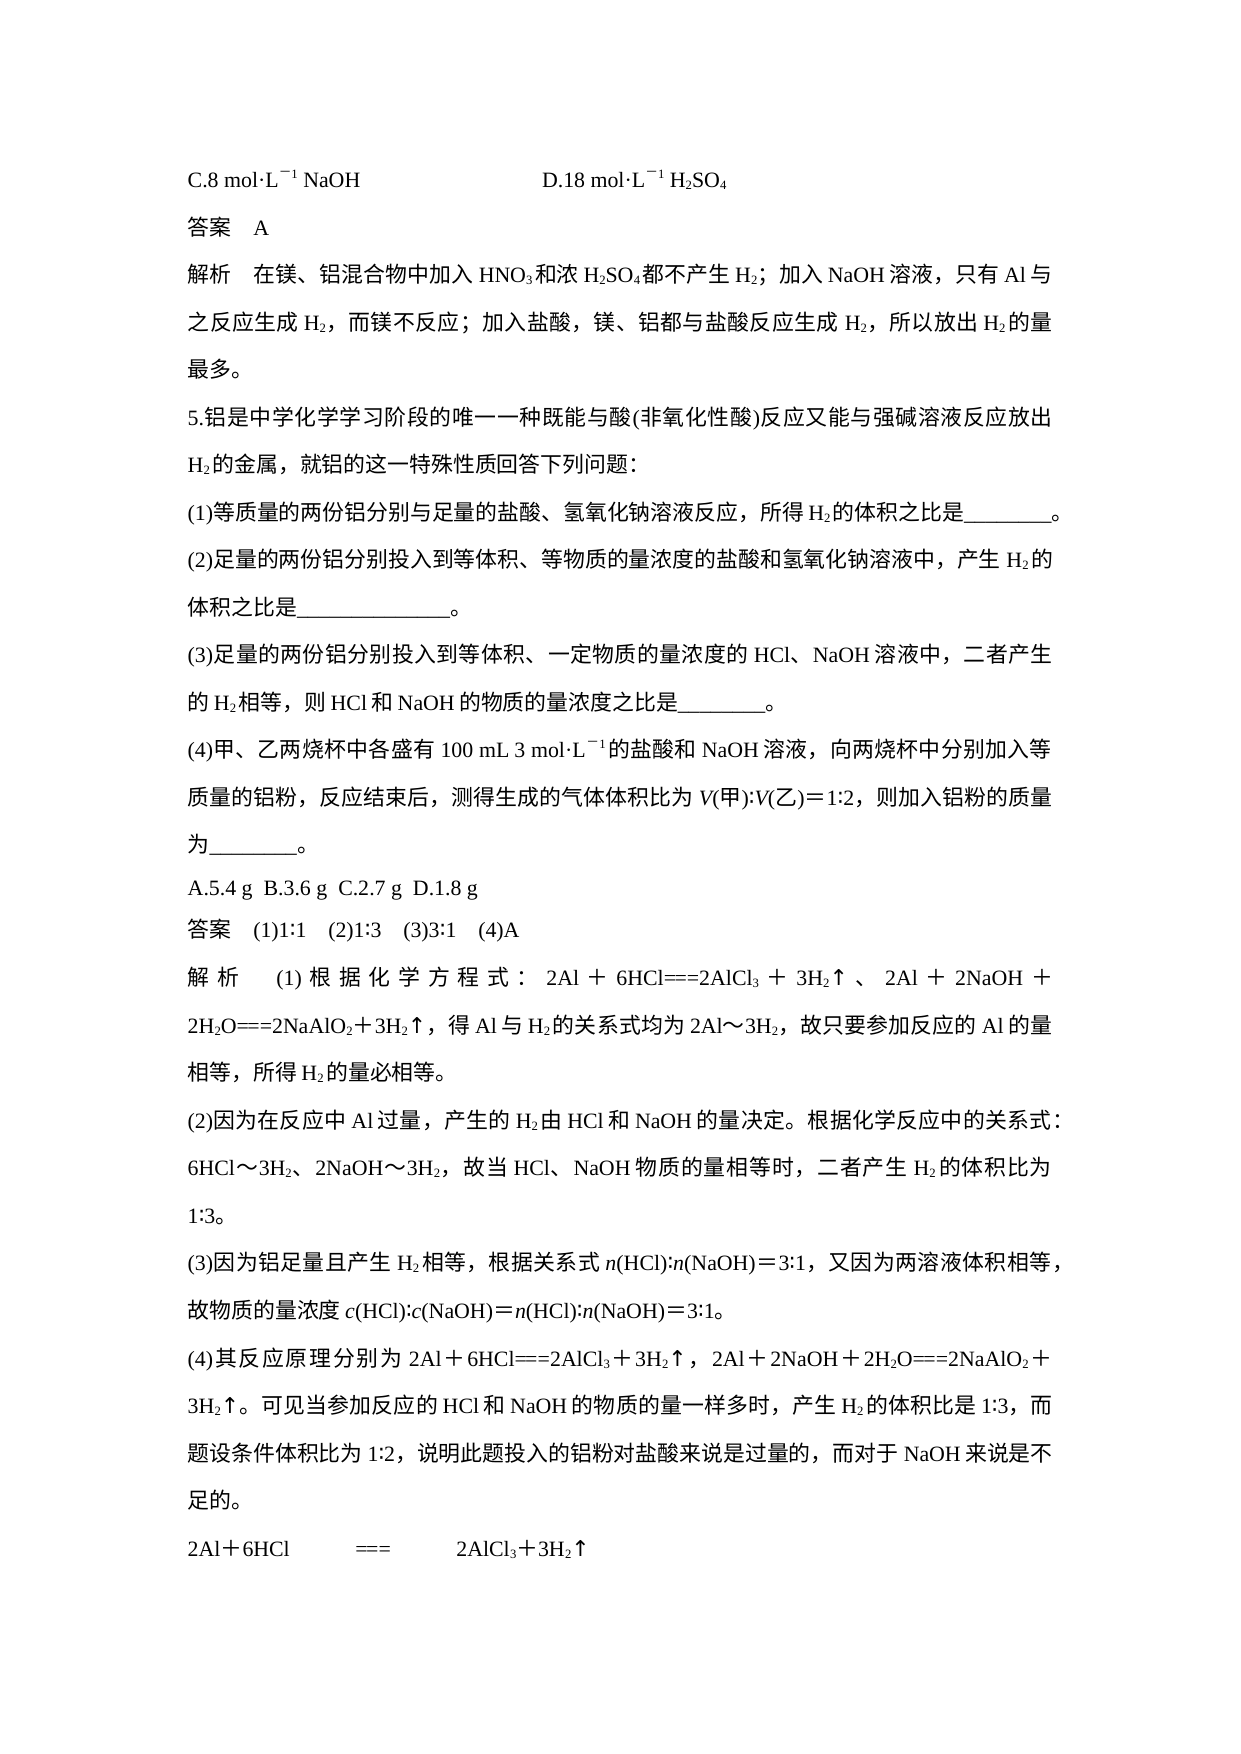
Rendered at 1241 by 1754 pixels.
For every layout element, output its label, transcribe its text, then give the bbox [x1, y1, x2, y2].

text A.5.4 g B.3.6 g C.2.7 g D.1.8 g [187, 874, 1053, 900]
text (1)等质量的两份铝分别与足量的盐酸、氢氧化钠溶液反应，所得H2的体积之比是________。 [187, 494, 1053, 526]
text 5.铝是中学化学学习阶段的唯一一种既能与酸(非氧化性酸)反应又能与强碱溶液反应放出H2的金属，就铝的这一特殊性质回答下列问题： [187, 399, 1053, 479]
text (4)其反应原理分别为2Al＋6HCl===2AlCl3＋3H2↑，2Al＋2NaOH＋2H2O===2NaAlO2＋3H2↑。可见当参加反应的HCl和NaOH的物质的量一样多时，产生H2的体积比是1∶3，而题设条件体积比为1∶2，说明此题投入的铝粉对盐酸来说是过量的，而对于NaOH来说是不足的。 [187, 1341, 1053, 1515]
text 答案 A [187, 209, 1053, 241]
text (2)足量的两份铝分别投入到等体积、等物质的量浓度的盐酸和氢氧化钠溶液中，产生H2的体积之比是______________。 [187, 542, 1053, 621]
text (3)足量的两份铝分别投入到等体积、一定物质的量浓度的HCl、NaOH溶液中，二者产生的H2相等，则HCl和NaOH的物质的量浓度之比是________。 [187, 637, 1053, 716]
text C.8 mol·L－1 NaOH D.18 mol·L－1 H2SO4 [187, 162, 1053, 194]
text 答案 (1)1∶1 (2)1∶3 (3)3∶1 (4)A [187, 912, 1053, 944]
text (4)甲、乙两烧杯中各盛有100 mL 3 mol·L－1的盐酸和NaOH溶液，向两烧杯中分别加入等质量的铝粉，反应结束后，测得生成的气体体积比为V(甲)∶V(乙)＝1∶2，则加入铝粉的质量为________。 [187, 732, 1053, 859]
text 解析 在镁、铝混合物中加入HNO3和浓H2SO4都不产生H2；加入NaOH溶液，只有Al与之反应生成H2，而镁不反应；加入盐酸，镁、铝都与盐酸反应生成H2，所以放出H2的量最多。 [187, 257, 1053, 384]
text (2)因为在反应中Al过量，产生的H2由HCl和NaOH的量决定。根据化学反应中的关系式：6HCl～3H2、2NaOH～3H2，故当HCl、NaOH物质的量相等时，二者产生H2的体积比为1∶3。 [187, 1103, 1053, 1229]
text 2Al＋6HCl === 2AlCl3＋3H2↑ [187, 1531, 1053, 1563]
text 解析 (1)根据化学方程式：2Al＋6HCl===2AlCl3＋3H2↑、2Al＋2NaOH＋2H2O===2NaAlO2＋3H2↑，得Al与H2的关系式均为2Al～3H2，故只要参加反应的Al的量相等，所得H2的量必相等。 [187, 960, 1053, 1087]
text (3)因为铝足量且产生H2相等，根据关系式n(HCl)∶n(NaOH)＝3∶1，又因为两溶液体积相等，故物质的量浓度c(HCl)∶c(NaOH)＝n(HCl)∶n(NaOH)＝3∶1。 [187, 1245, 1053, 1325]
